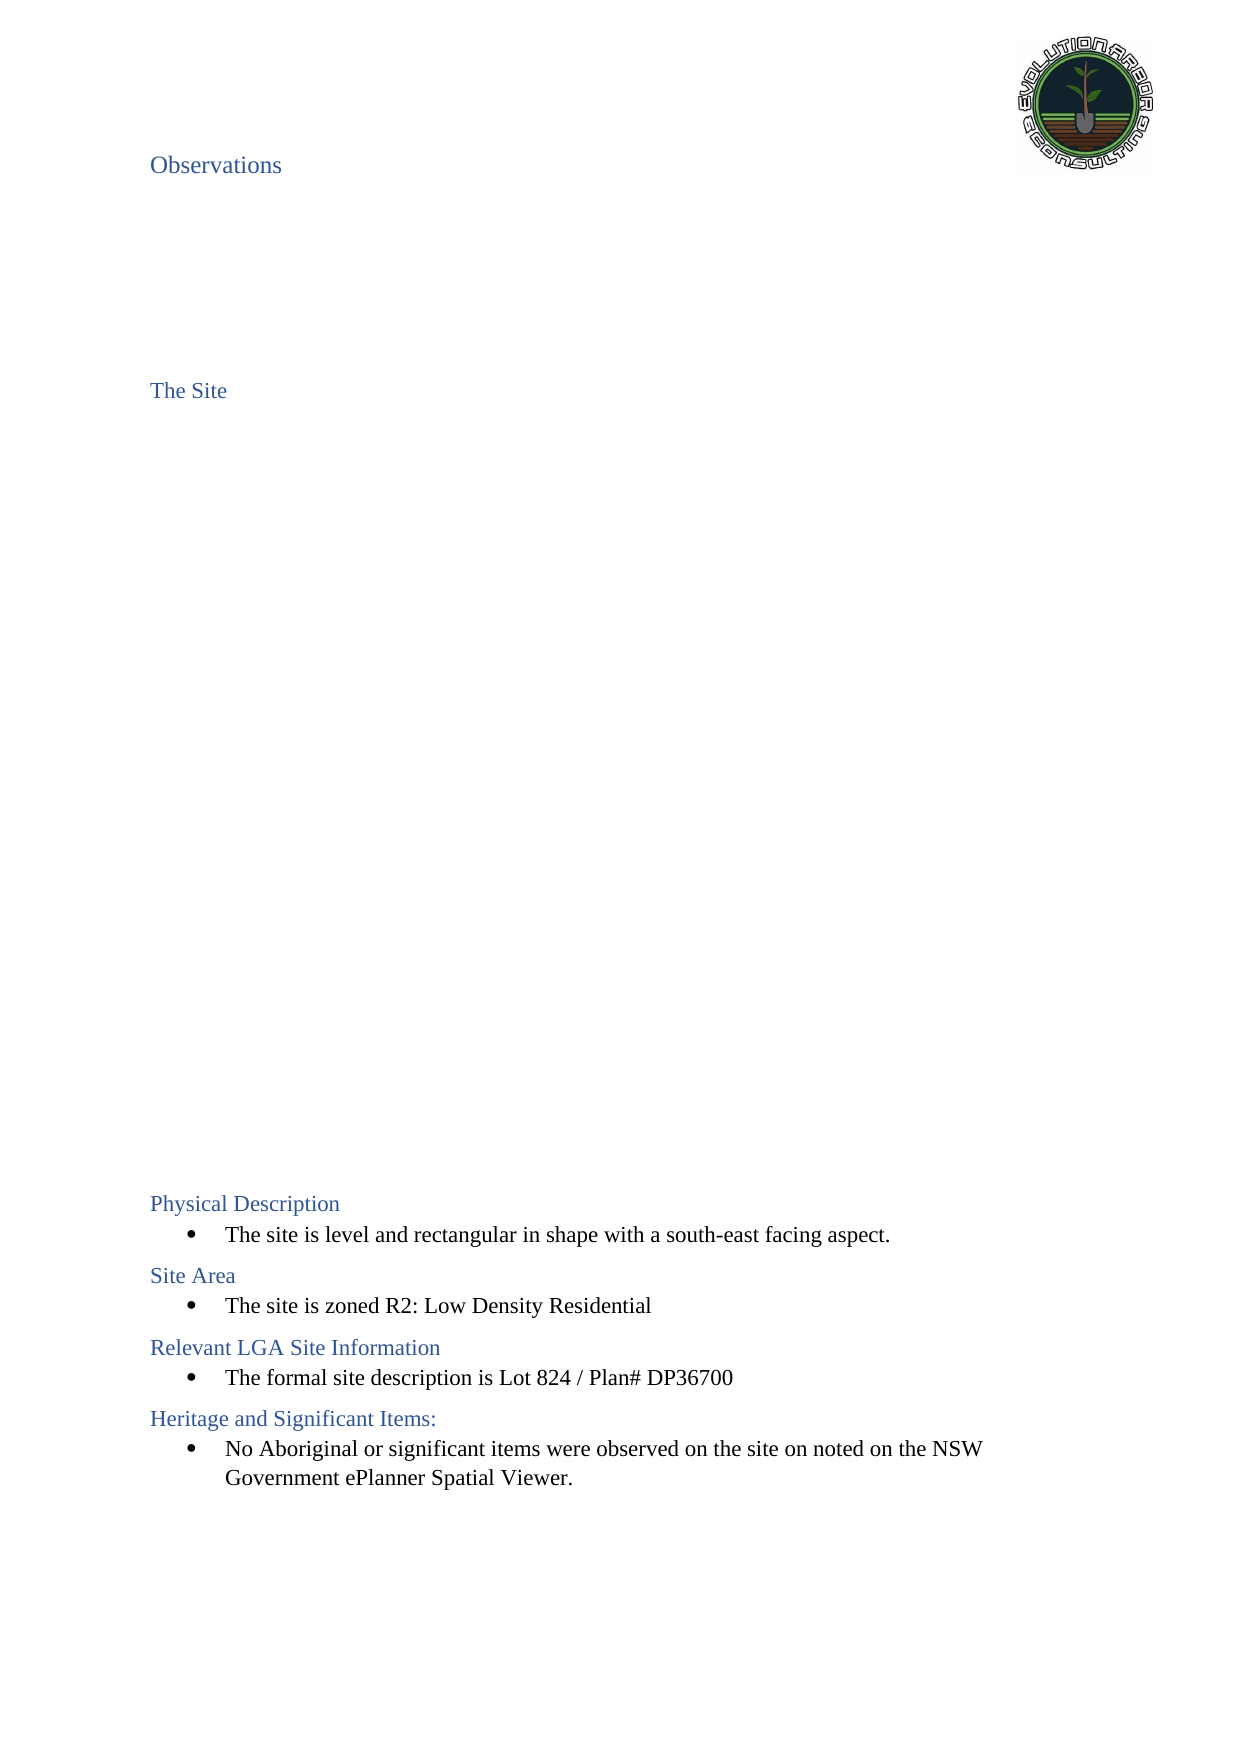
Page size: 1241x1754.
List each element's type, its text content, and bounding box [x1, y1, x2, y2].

list The formal site description is Lot 824 / Plan# DP36700 [187, 1364, 1090, 1390]
list The site is level and rectangular in shape with a south-east facing aspect. [187, 1221, 1090, 1247]
subtitle The Site [150, 377, 1090, 403]
list No Aboriginal or significant items were observed on the site on noted on the NSW Government ePlanner Spatial Viewer. [187, 1435, 1090, 1490]
subtitle Relevant LGA Site Information [150, 1333, 1090, 1360]
picture [1016, 36, 1154, 174]
subtitle Observations [150, 150, 1090, 179]
subtitle Heritage and Significant Items: [150, 1405, 1090, 1431]
subtitle Site Area [150, 1262, 1090, 1288]
subtitle Physical Description [150, 1190, 1090, 1217]
list The site is zoned R2: Low Density Residential [187, 1292, 1090, 1319]
